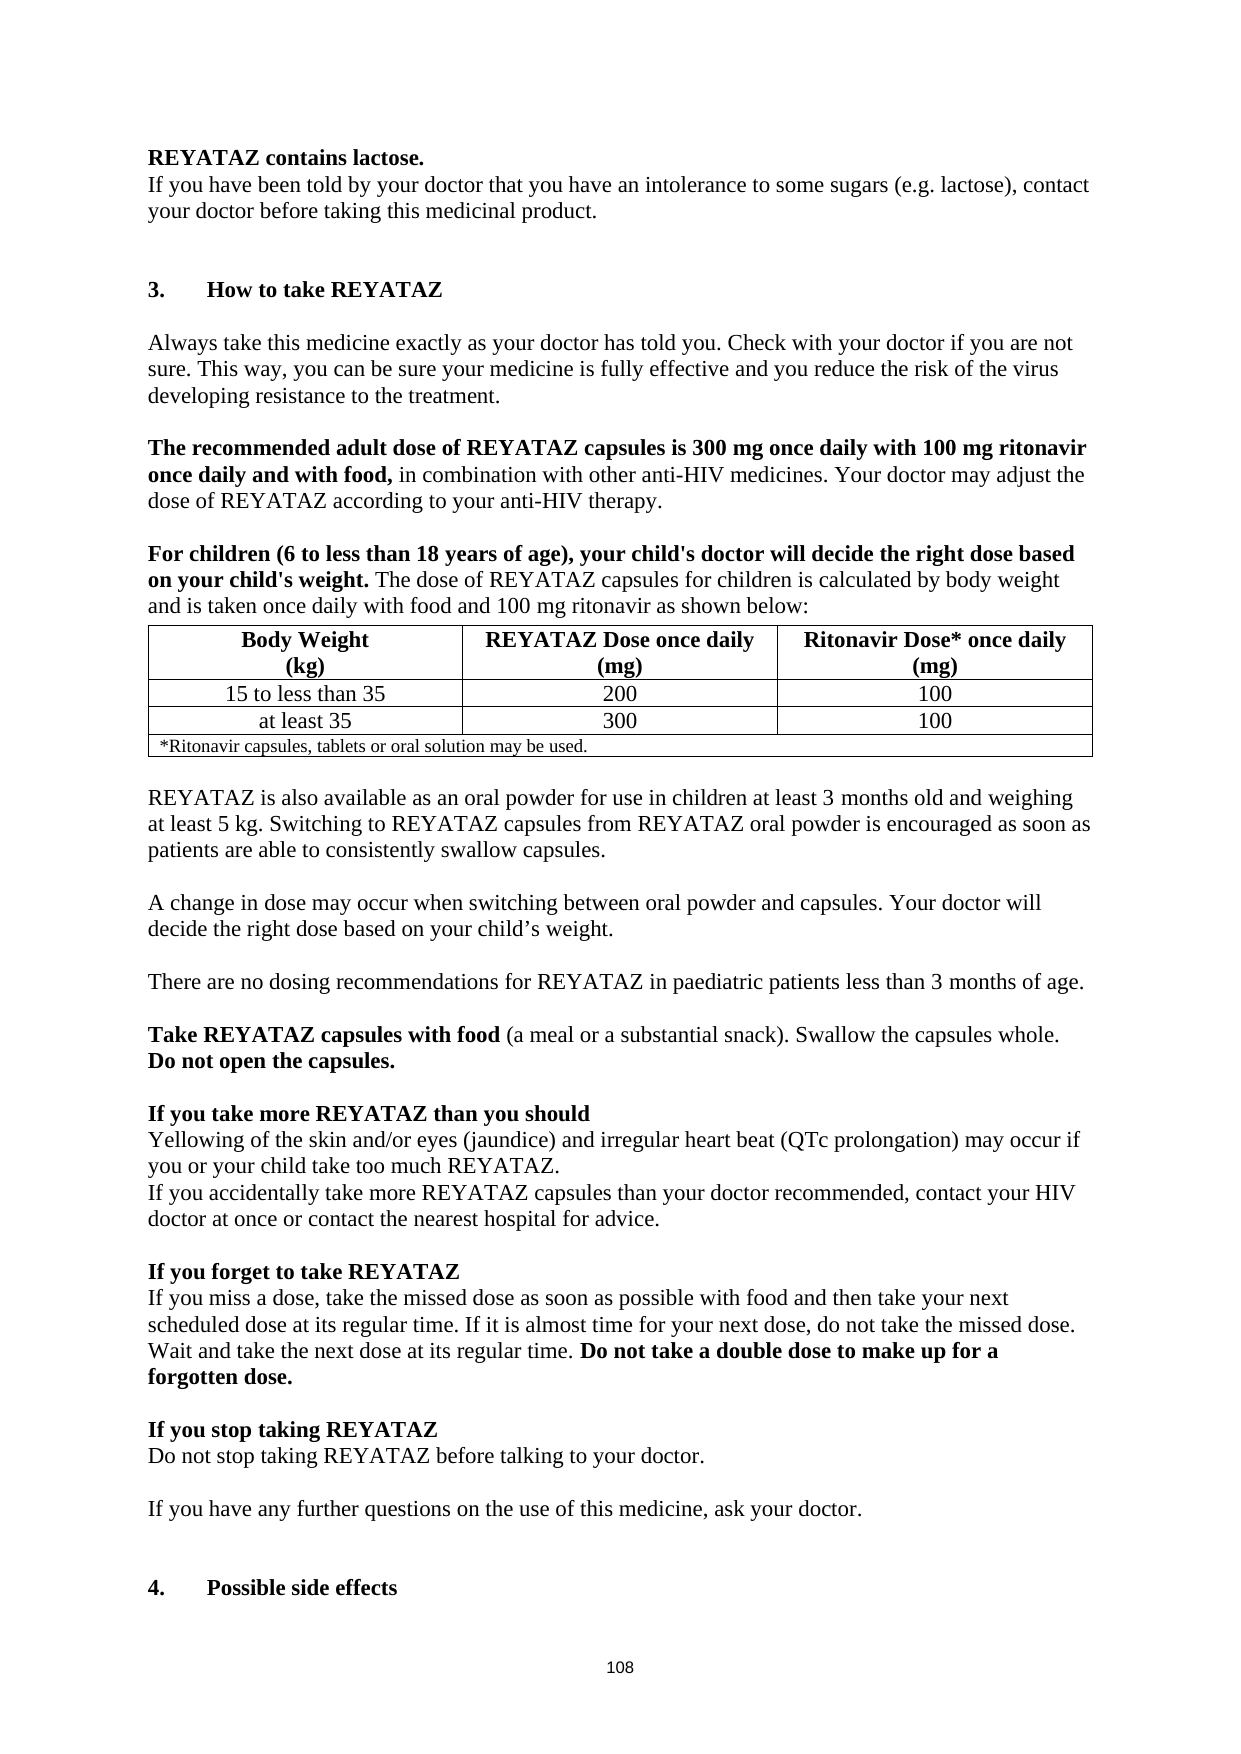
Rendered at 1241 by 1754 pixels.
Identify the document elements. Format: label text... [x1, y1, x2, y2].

text Yellowing of the skin and/or eyes (jaundice) and irregular heart beat (QTc prolongation) may occur if you or your child take too much REYATAZ. [148, 1126, 1093, 1179]
subtitle If you stop taking REYATAZ [148, 1416, 1093, 1442]
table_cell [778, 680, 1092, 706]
text If you miss a dose, take the missed dose as soon as possible with food and then take your next scheduled dose at its regular time. If it is almost time for your next dose, do not take the missed dose. Wait and take the next dose at its regular time. Do not take a double dose to make up for a forgotten dose. [148, 1284, 1093, 1390]
subtitle If you forget to take REYATAZ [148, 1258, 1093, 1284]
subtitle REYATAZ contains lactose. [148, 144, 1093, 171]
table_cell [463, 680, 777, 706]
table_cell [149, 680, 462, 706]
text A change in dose may occur when switching between oral powder and capsules. Your doctor will decide the right dose based on your child’s weight. [148, 889, 1093, 942]
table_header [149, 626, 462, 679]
text For children (6 to less than 18 years of age), your child's doctor will decide the right dose based on your child's weight. The dose of REYATAZ capsules for children is calculated by body weight and is taken once daily with food and 100 mg ritonavir as shown below: [148, 540, 1093, 619]
text REYATAZ is also available as an oral powder for use in children at least 3 months old and weighing at least 5 kg. Switching to REYATAZ capsules from REYATAZ oral powder is encouraged as soon as patients are able to consistently swallow capsules. [148, 784, 1093, 863]
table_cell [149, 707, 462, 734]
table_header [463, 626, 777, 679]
text Do not stop taking REYATAZ before talking to your doctor. [148, 1442, 1093, 1469]
text There are no dosing recommendations for REYATAZ in paediatric patients less than 3 months of age. [148, 968, 1093, 994]
subtitle 3. How to take REYATAZ [148, 276, 1093, 303]
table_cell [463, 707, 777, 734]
text The recommended adult dose of REYATAZ capsules is 300 mg once daily with 100 mg ritonavir once daily and with food, in combination with other anti-HIV medicines. Your doctor may adjust the dose of REYATAZ according to your anti-HIV therapy. [148, 434, 1093, 513]
text Always take this medicine exactly as your doctor has told you. Check with your doctor if you are not sure. This way, you can be sure your medicine is fully effective and you reduce the risk of the virus developing resistance to the treatment. [148, 329, 1093, 408]
text If you accidentally take more REYATAZ capsules than your doctor recommended, contact your HIV doctor at once or contact the nearest hospital for advice. [148, 1179, 1093, 1232]
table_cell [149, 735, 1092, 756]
text If you have been told by your doctor that you have an intolerance to some sugars (e.g. lactose), contact your doctor before taking this medicinal product. [148, 171, 1093, 223]
text Take REYATAZ capsules with food (a meal or a substantial snack). Swallow the capsules whole. Do not open the capsules. [148, 1021, 1093, 1073]
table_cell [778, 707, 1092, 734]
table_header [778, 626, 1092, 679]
text If you have any further questions on the use of this medicine, ask your doctor. [148, 1495, 1093, 1522]
subtitle 4. Possible side effects [148, 1574, 1093, 1601]
subtitle If you take more REYATAZ than you should [148, 1100, 1093, 1126]
